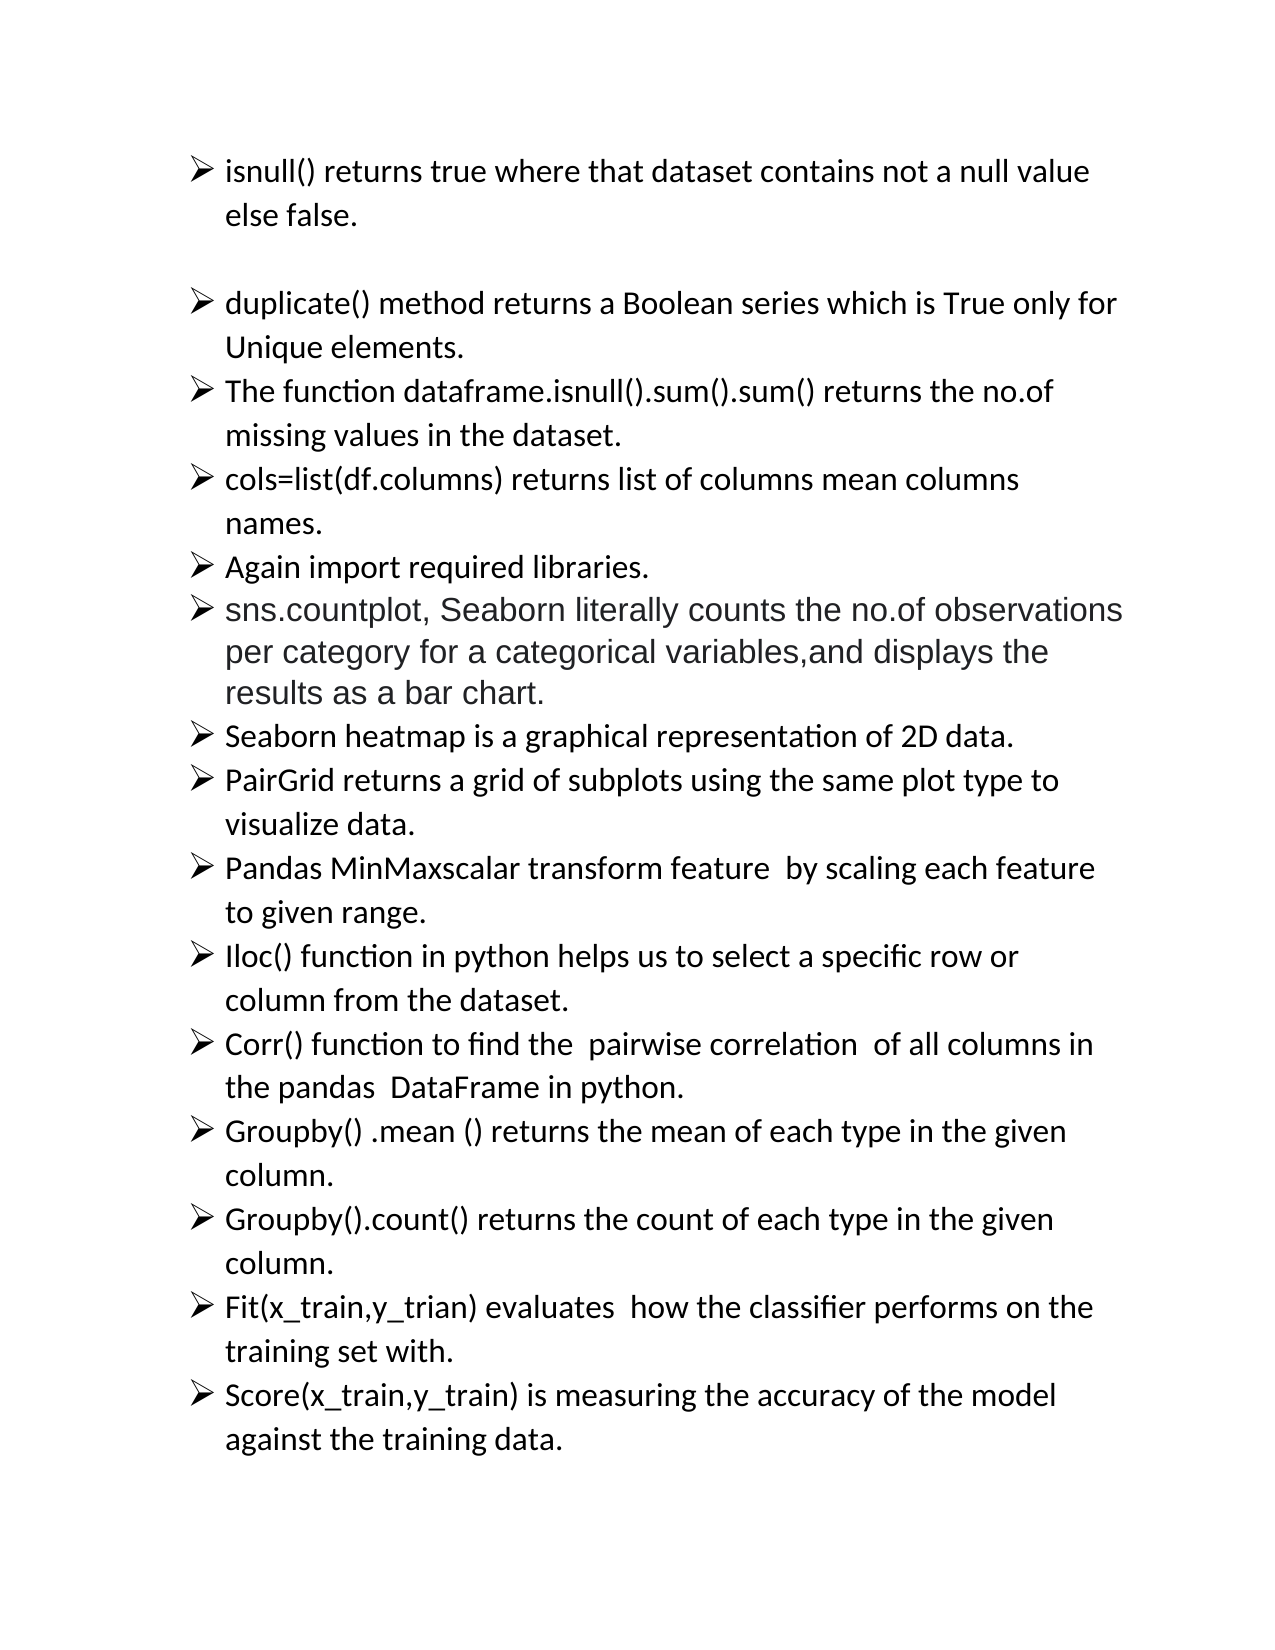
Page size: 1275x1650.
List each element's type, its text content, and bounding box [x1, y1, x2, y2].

list cols=list(df.columns) returns list of columns mean columns names. [187, 458, 1125, 542]
list Fit(x_train,y_trian) evaluates how the classifier performs on the training set with. [187, 1286, 1125, 1371]
list The function dataframe.isnull().sum().sum() returns the no.of missing values in the dataset. [187, 370, 1125, 454]
list sns.countplot, Seaborn literally counts the no.of observations per category for a categorical variables,and displays the results as a bar chart. [187, 589, 1125, 712]
list isnull() returns true where that dataset contains not a null value else false. [187, 150, 1125, 235]
list Again import required libraries. [187, 546, 1125, 586]
list Pandas MinMaxscalar transform feature by scaling each feature to given range. [187, 847, 1125, 931]
list Groupby() .mean () returns the mean of each type in the given column. [187, 1111, 1125, 1195]
list Corr() function to find the pairwise correlation of all columns in the pandas DataFrame in python. [187, 1023, 1125, 1107]
list Seaborn heatmap is a graphical representation of 2D data. [187, 715, 1125, 756]
list PairGrid returns a grid of subplots using the same plot type to visualize data. [187, 759, 1125, 843]
list Iloc() function in python helps us to select a specific row or column from the dataset. [187, 935, 1125, 1019]
list duplicate() method returns a Boolean series which is True only for Unique elements. [187, 282, 1125, 367]
list Groupby().count() returns the count of each type in the given column. [187, 1198, 1125, 1283]
list Score(x_train,y_train) is measuring the accuracy of the model against the training data. [187, 1374, 1125, 1459]
